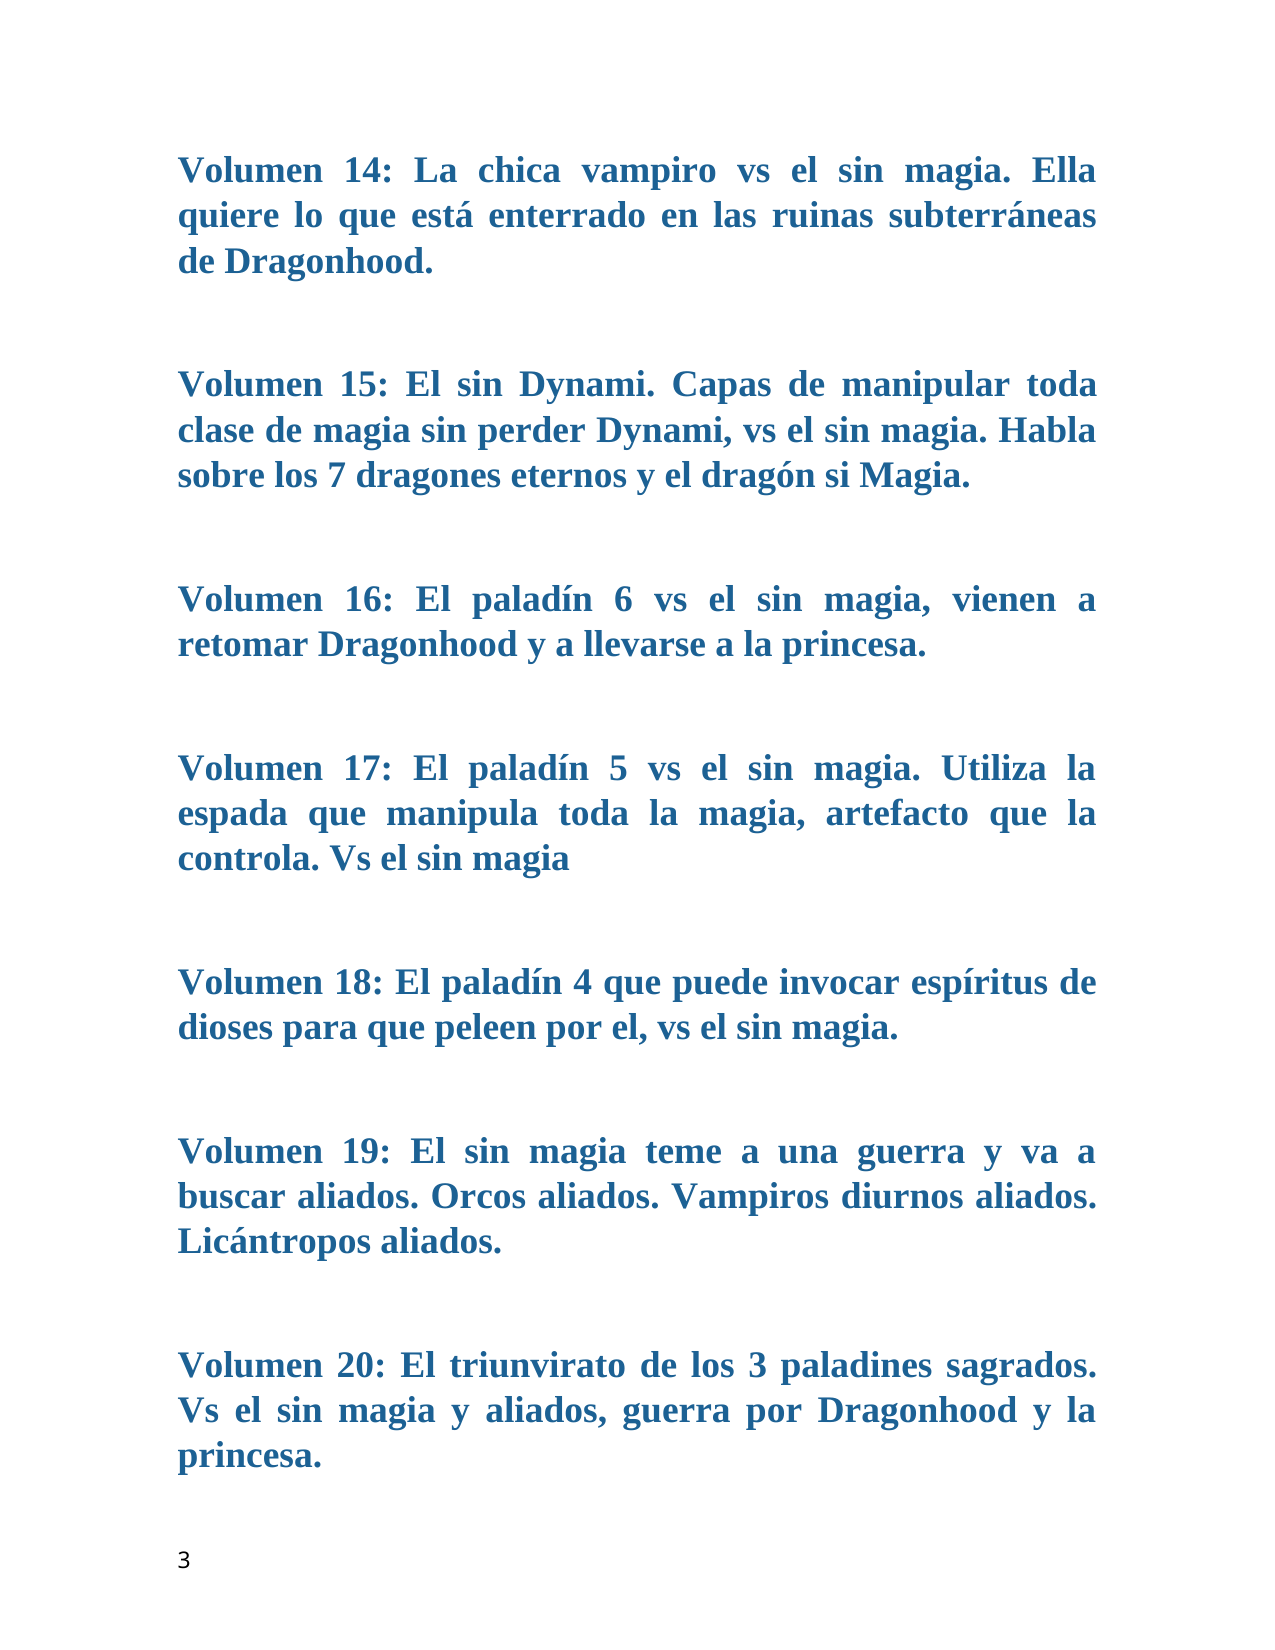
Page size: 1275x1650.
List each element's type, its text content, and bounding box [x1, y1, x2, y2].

text Volumen 19: El sin magia teme a una guerra y va a buscar aliados. Orcos aliados. Vampiros diurnos aliados. Licántropos aliados. [177, 1128, 1098, 1262]
text Volumen 18: El paladín 4 que puede invocar espíritus de dioses para que peleen por el, vs el sin magia. [177, 959, 1098, 1047]
text Volumen 20: El triunvirato de los 3 paladines sagrados. Vs el sin magia y aliados, guerra por Dragonhood y la princesa. [177, 1342, 1098, 1476]
text Volumen 17: El paladín 5 vs el sin magia. Utiliza la espada que manipula toda la magia, artefacto que la controla. Vs el sin magia [177, 745, 1098, 878]
text Volumen 16: El paladín 6 vs el sin magia, vienen a retomar Dragonhood y a llevarse a la princesa. [177, 576, 1098, 664]
text Volumen 14: La chica vampiro vs el sin magia. Ella quiere lo que está enterrado en las ruinas subterráneas de Dragonhood. [177, 148, 1098, 281]
text Volumen 15: El sin Dynami. Capas de manipular toda clase de magia sin perder Dynami, vs el sin magia. Habla sobre los 7 dragones eternos y el dragón si Magia. [177, 362, 1098, 495]
